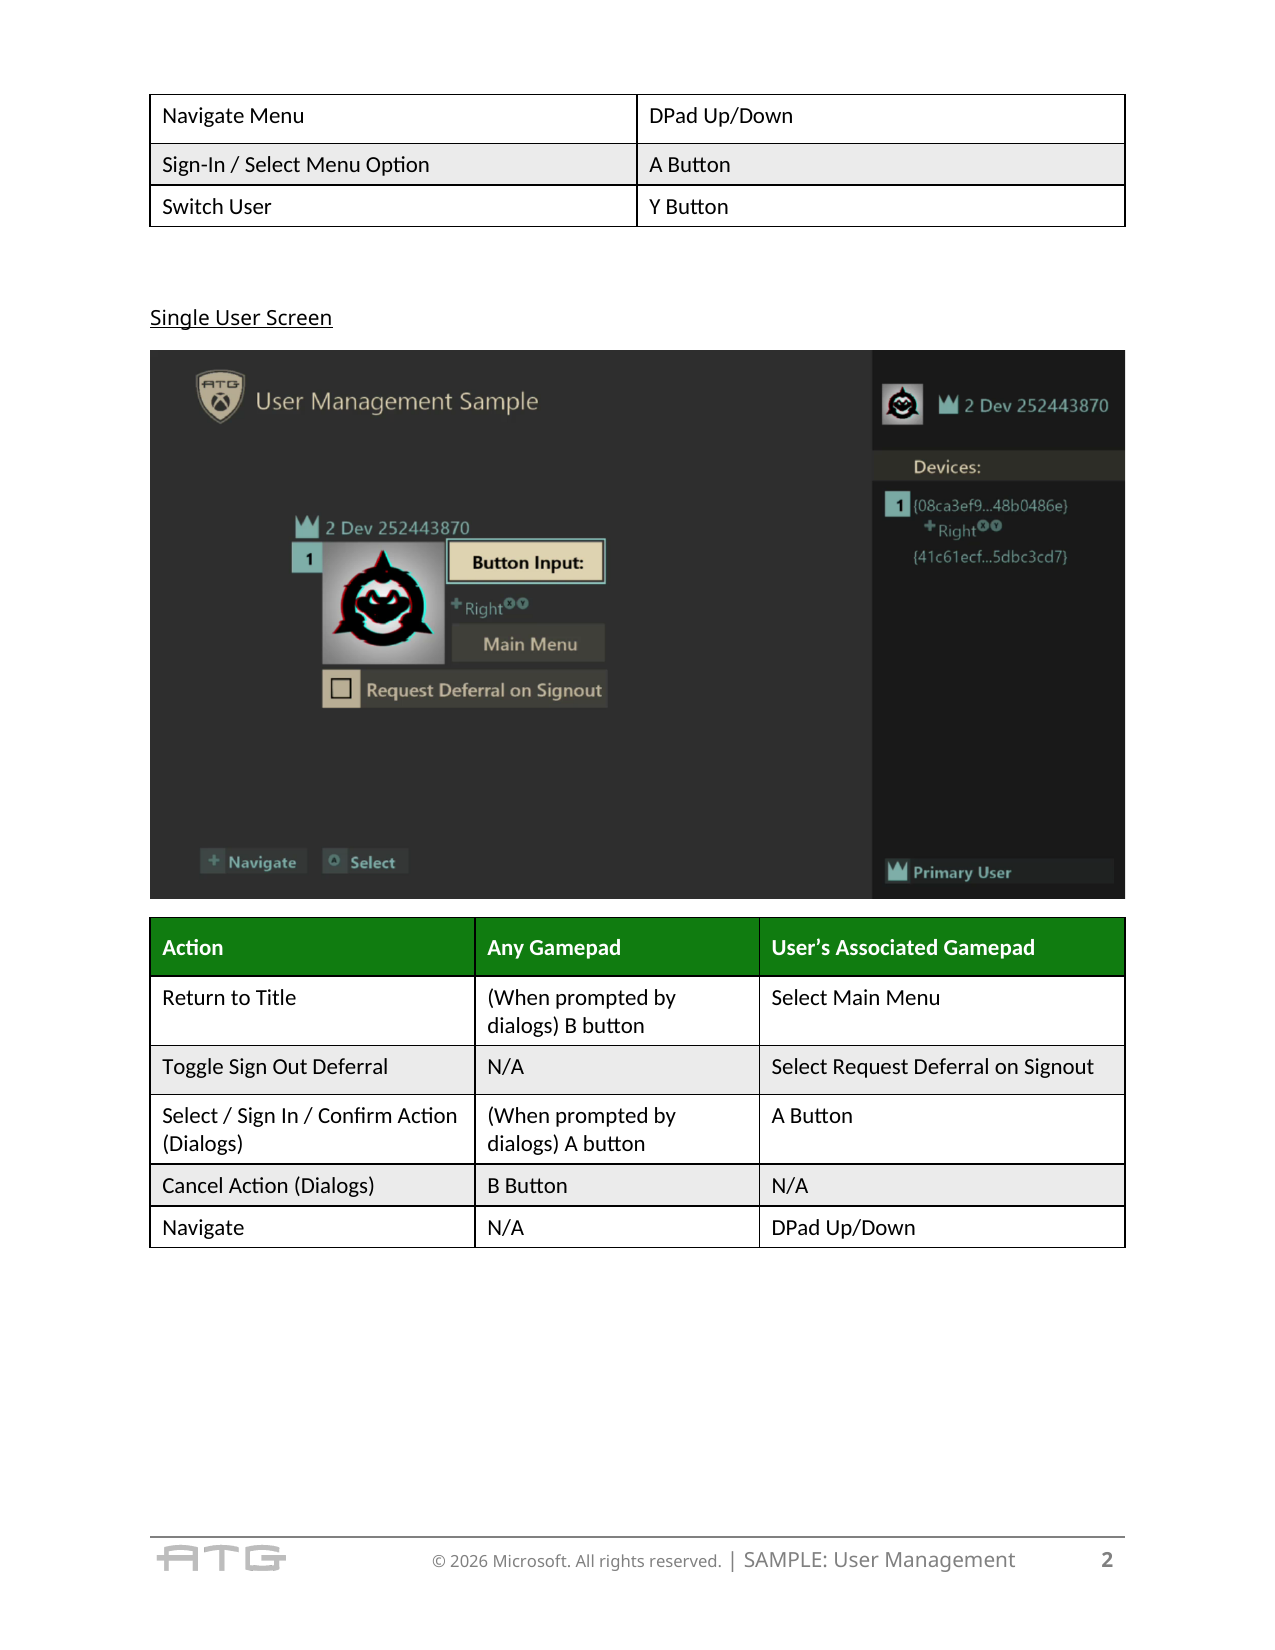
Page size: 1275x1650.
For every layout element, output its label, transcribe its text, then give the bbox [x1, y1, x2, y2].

table_cell (When prompted by dialogs) A button [476, 1095, 759, 1163]
table_cell B Button [476, 1165, 759, 1205]
table_header Action [151, 918, 474, 975]
table_cell Toggle Sign Out Deferral [151, 1046, 474, 1094]
table_cell N/A [760, 1165, 1124, 1205]
table_cell N/A [476, 1046, 759, 1094]
table_cell Select / Sign In / Confirm Action (Dialogs) [151, 1095, 474, 1163]
table_cell Return to Title [151, 977, 474, 1045]
table_cell N/A [476, 1207, 759, 1247]
table_cell Navigate [151, 1207, 474, 1247]
table_cell Sign-In / Select Menu Option [151, 144, 636, 184]
table_header Any Gamepad [476, 918, 759, 975]
picture [156, 1544, 286, 1571]
table_cell Switch User [151, 186, 636, 226]
table_cell Cancel Action (Dialogs) [151, 1165, 474, 1205]
table_cell A Button [638, 144, 1124, 184]
table_cell A Button [760, 1095, 1124, 1163]
table_cell DPad Up/Down [760, 1207, 1124, 1247]
picture [150, 350, 1125, 899]
table_header User’s Associated Gamepad [760, 918, 1124, 975]
table_cell Y Button [638, 186, 1124, 226]
table_cell Select Main Menu [760, 977, 1124, 1045]
table_cell DPad Up/Down [638, 95, 1124, 143]
text Single User Screen [150, 303, 1125, 331]
table_cell Navigate Menu [151, 95, 636, 143]
table_cell (When prompted by dialogs) B button [476, 977, 759, 1045]
table_cell Select Request Deferral on Signout [760, 1046, 1124, 1094]
